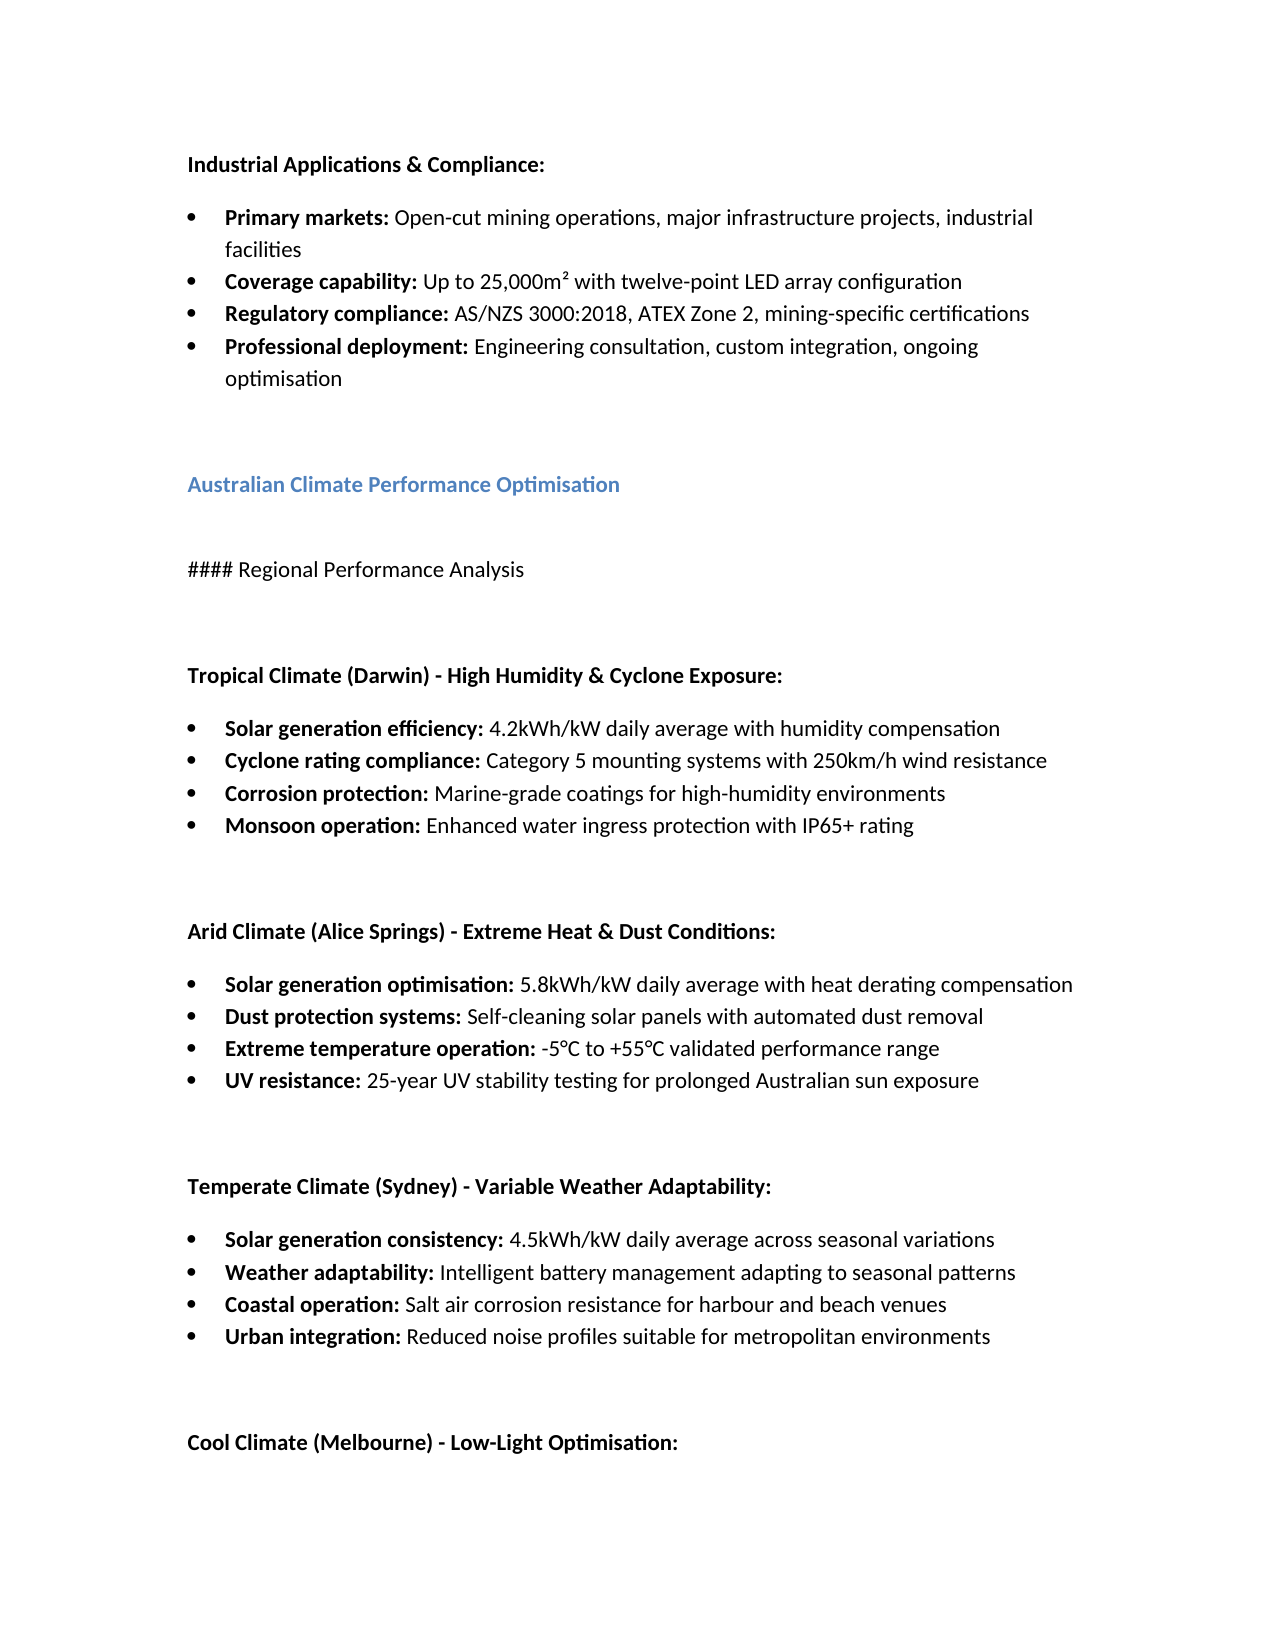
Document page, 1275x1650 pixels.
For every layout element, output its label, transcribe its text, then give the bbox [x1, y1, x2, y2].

list Coastal operation: Salt air corrosion resistance for harbour and beach venues [187, 1290, 1087, 1318]
list Monsoon operation: Enhanced water ingress protection with IP65+ rating [187, 811, 1087, 839]
text Arid Climate (Alice Springs) - Extreme Heat & Dust Conditions: [187, 917, 1087, 945]
list UV resistance: 25-year UV stability testing for prolonged Australian sun exposure [187, 1066, 1087, 1094]
list Corrosion protection: Marine-grade coatings for high-humidity environments [187, 779, 1087, 807]
list Extreme temperature operation: -5°C to +55°C validated performance range [187, 1034, 1087, 1062]
text Industrial Applications & Compliance: [187, 150, 1087, 178]
list Coverage capability: Up to 25,000m² with twelve-point LED array configuration [187, 267, 1087, 295]
list Solar generation optimisation: 5.8kWh/kW daily average with heat derating compensation [187, 970, 1087, 998]
text Tropical Climate (Darwin) - High Humidity & Cyclone Exposure: [187, 661, 1087, 689]
list Solar generation efficiency: 4.2kWh/kW daily average with humidity compensation [187, 714, 1087, 742]
list Weather adaptability: Intelligent battery management adapting to seasonal patterns [187, 1258, 1087, 1286]
subtitle Australian Climate Performance Optimisation [187, 470, 1087, 498]
text #### Regional Performance Analysis [187, 555, 1087, 583]
list Solar generation consistency: 4.5kWh/kW daily average across seasonal variations [187, 1226, 1087, 1253]
list Professional deployment: Engineering consultation, custom integration, ongoing optimisation [187, 332, 1087, 392]
list Regulatory compliance: AS/NZS 3000:2018, ATEX Zone 2, mining-specific certifications [187, 299, 1087, 328]
text Temperate Climate (Sydney) - Variable Weather Adaptability: [187, 1172, 1087, 1201]
list Dust protection systems: Self-cleaning solar panels with automated dust removal [187, 1002, 1087, 1030]
list Cyclone rating compliance: Category 5 mounting systems with 250km/h wind resistance [187, 746, 1087, 774]
list Primary markets: Open-cut mining operations, major infrastructure projects, industrial facilities [187, 203, 1087, 263]
text Cool Climate (Melbourne) - Low-Light Optimisation: [187, 1428, 1087, 1456]
list Urban integration: Reduced noise profiles suitable for metropolitan environments [187, 1322, 1087, 1350]
